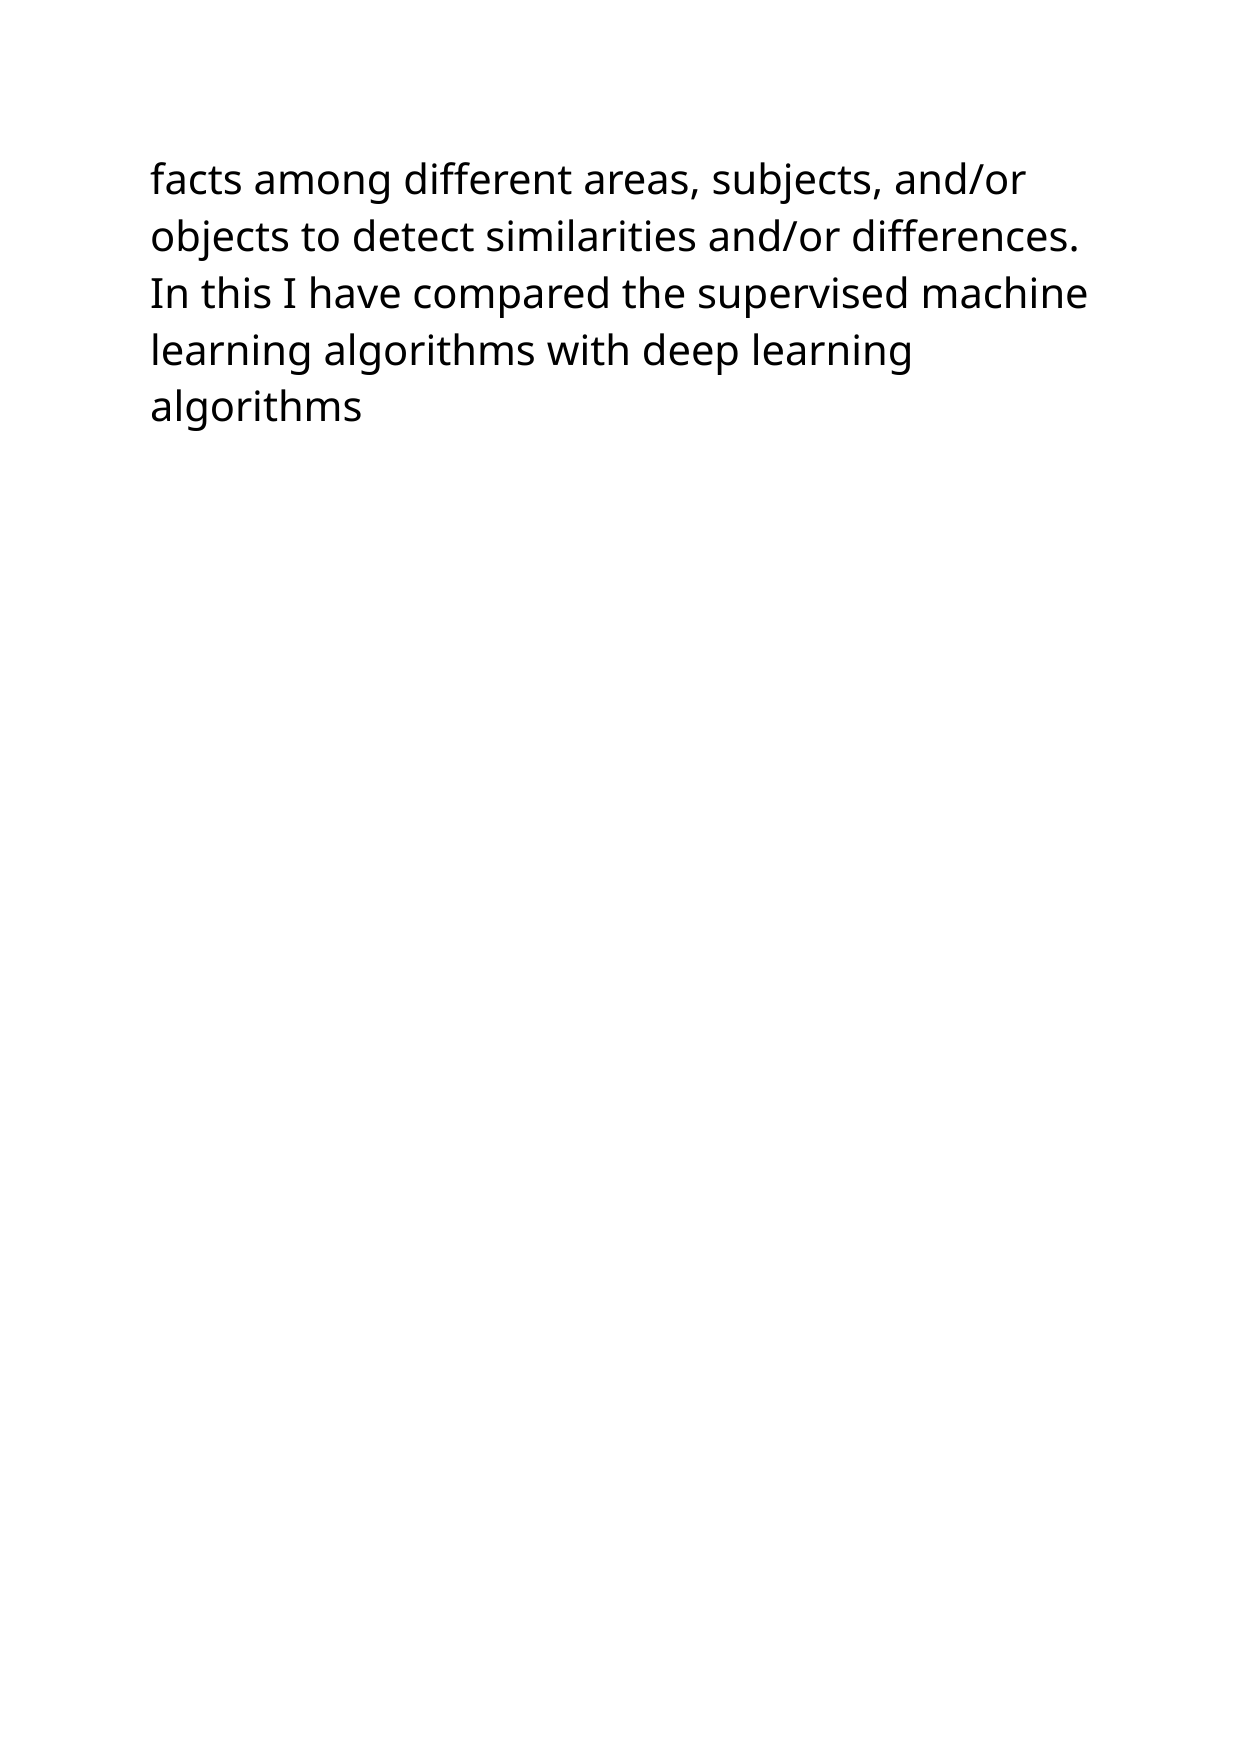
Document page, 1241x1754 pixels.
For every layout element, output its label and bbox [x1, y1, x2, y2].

text [150, 150, 1090, 434]
